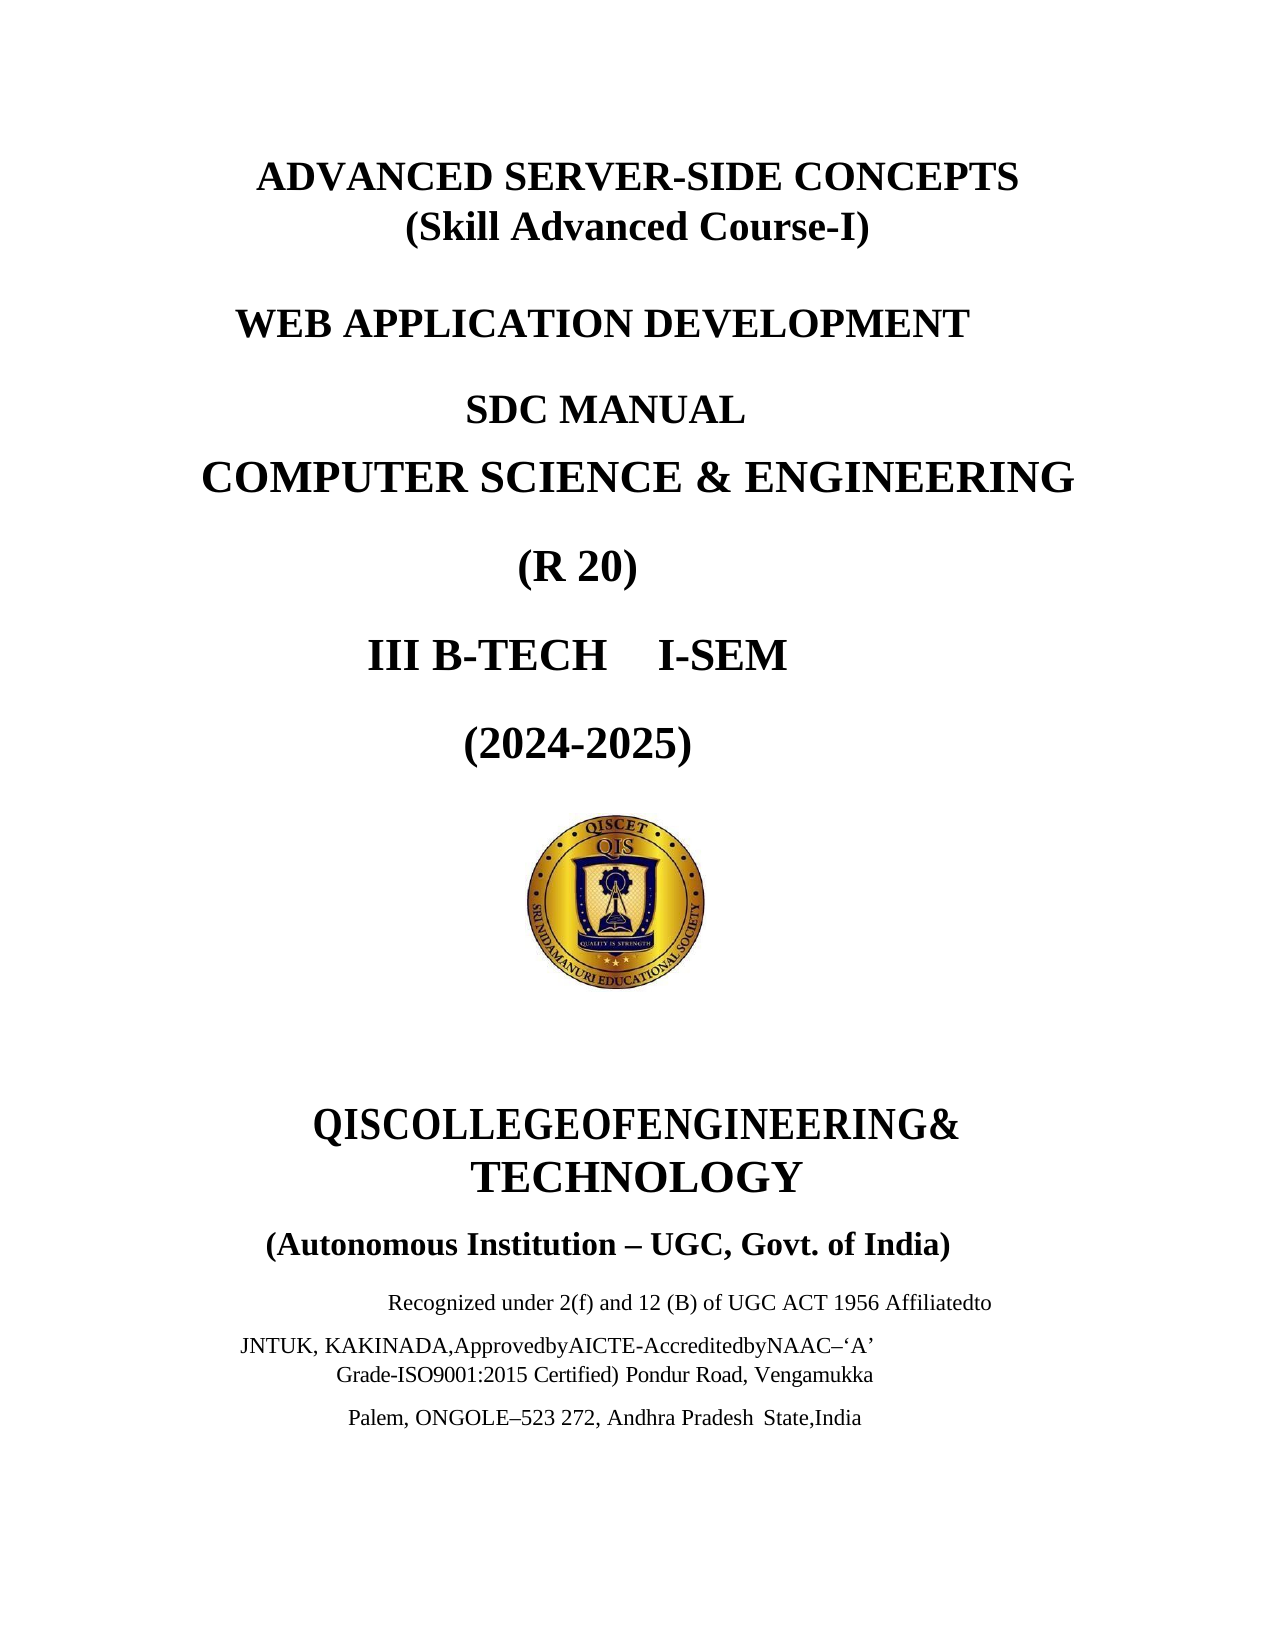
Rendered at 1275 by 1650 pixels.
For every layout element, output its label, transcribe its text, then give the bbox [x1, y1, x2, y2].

text III B-TECH I-SEM (2024‐2025) [367, 627, 788, 769]
text QISCOLLEGEOFENGINEERING& TECHNOLOGY [198, 1097, 1075, 1202]
text (Skill Advanced Course-I) [234, 201, 1041, 249]
text Grade‐ISO9001:2015 Certified) Pondur Road, Vengamukka Palem, ONGOLE–523 272, Andhra Pradesh State,India [305, 1361, 905, 1430]
text COMPUTER SCIENCE & ENGINEERING [200, 449, 1075, 502]
text (R 20) [200, 538, 955, 591]
text Recognized under 2(f) and 12 (B) of UGC ACT 1956 Affiliatedto JNTUK, KAKINADA,ApprovedbyAICTE‐AccreditedbyNAAC–‘A’ [240, 1271, 994, 1359]
text SDC MANUAL [200, 394, 1011, 431]
text ADVANCED SERVER-SIDE CONCEPTS [239, 152, 1036, 200]
picture [525, 813, 707, 992]
text WEB APPLICATION DEVELOPMENT [234, 298, 1041, 346]
subtitle (Autonomous Institution – UGC, Govt. of India) [141, 1224, 1075, 1262]
